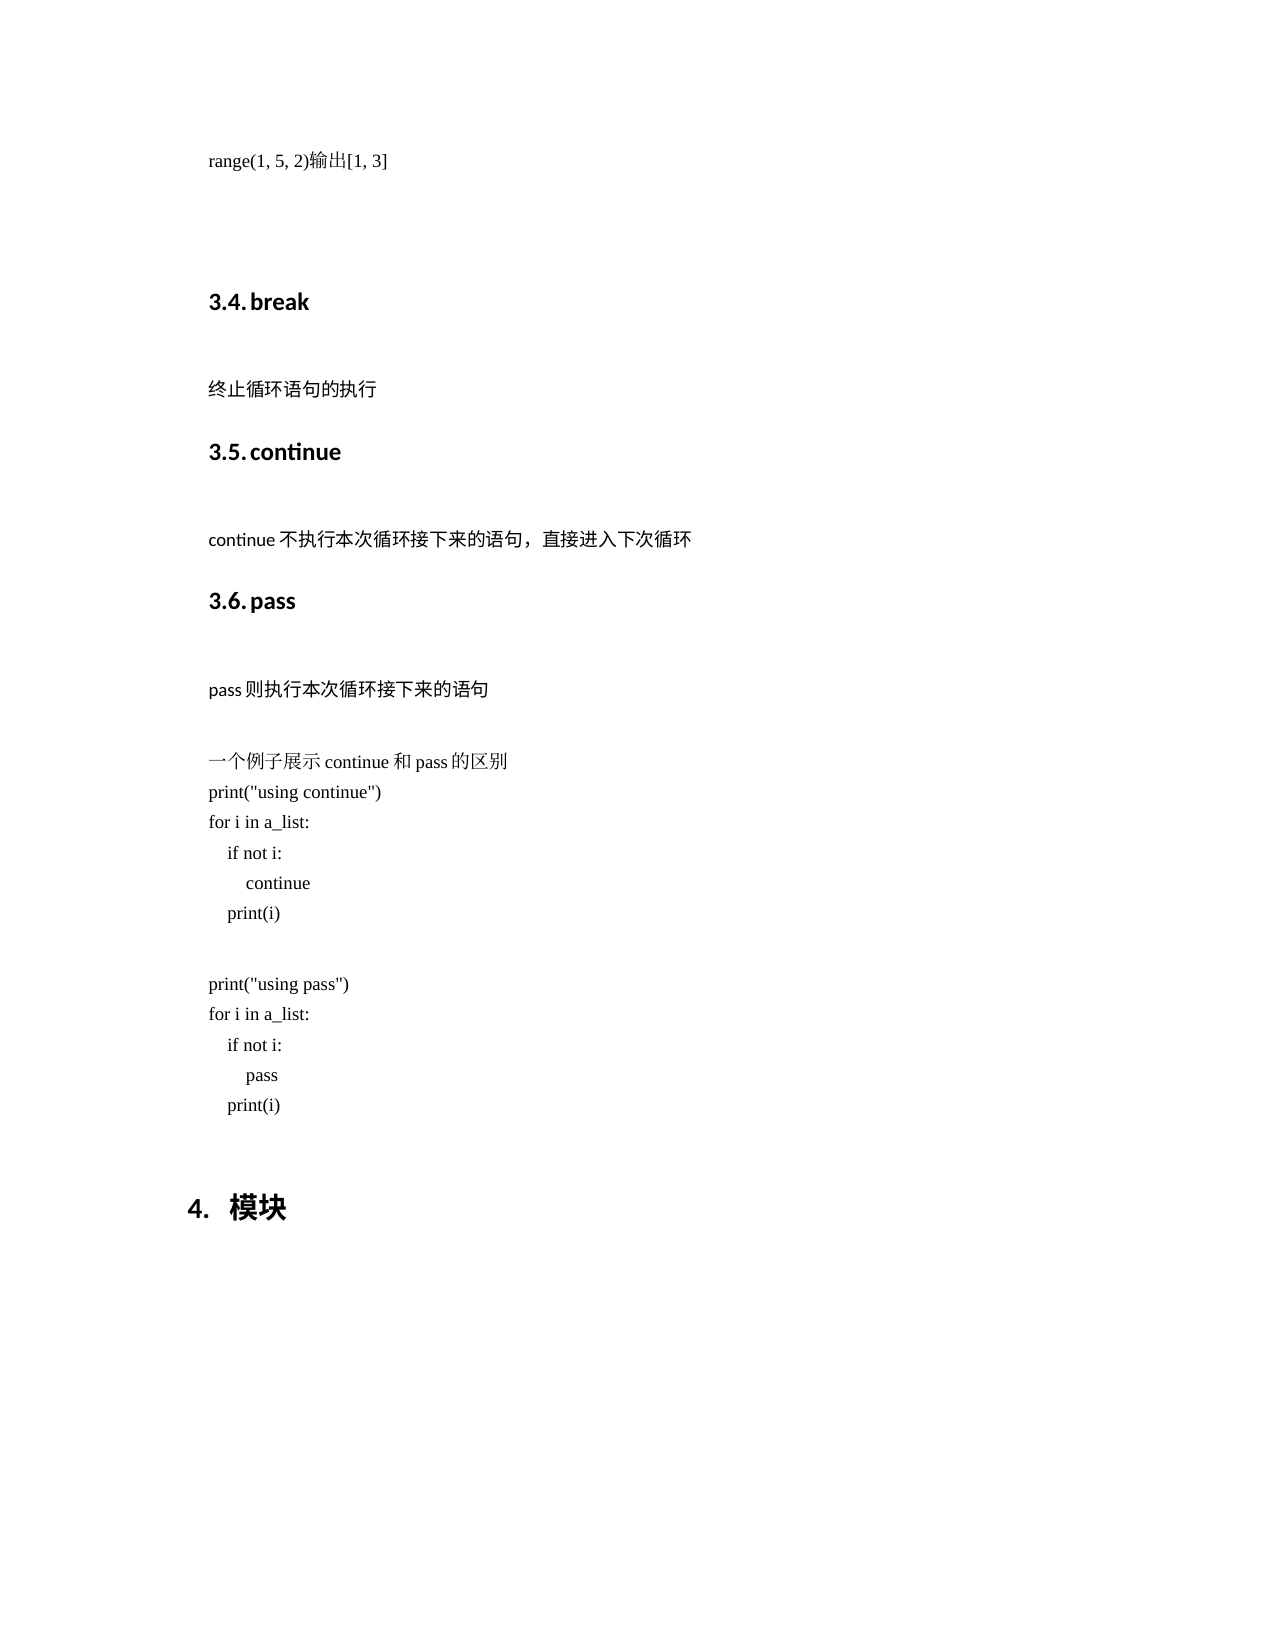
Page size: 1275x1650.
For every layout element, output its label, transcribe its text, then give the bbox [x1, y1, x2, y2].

list for i in a_list: [208, 811, 1087, 833]
list pass则执行本次循环接下来的语句 [208, 678, 1087, 701]
list print("using pass") [208, 973, 1087, 994]
subtitle break [208, 286, 1087, 317]
list 一个例子展示continue和pass的区别 [208, 751, 1087, 772]
list if not i: [208, 1034, 1087, 1055]
list continue不执行本次循环接下来的语句，直接进入下次循环 [208, 528, 1087, 551]
list 终止循环语句的执行 [208, 379, 1087, 402]
list print(i) [208, 1094, 1087, 1116]
subtitle pass [208, 586, 1087, 616]
list if not i: [208, 842, 1087, 863]
subtitle 模块 [187, 1190, 1087, 1226]
list print(i) [208, 902, 1087, 924]
subtitle continue [208, 436, 1087, 466]
list print("using continue") [208, 781, 1087, 802]
list range(1, 5, 2)输出[1, 3] [208, 150, 1087, 172]
list continue [208, 872, 1087, 893]
list pass [208, 1064, 1087, 1086]
list for i in a_list: [208, 1003, 1087, 1025]
